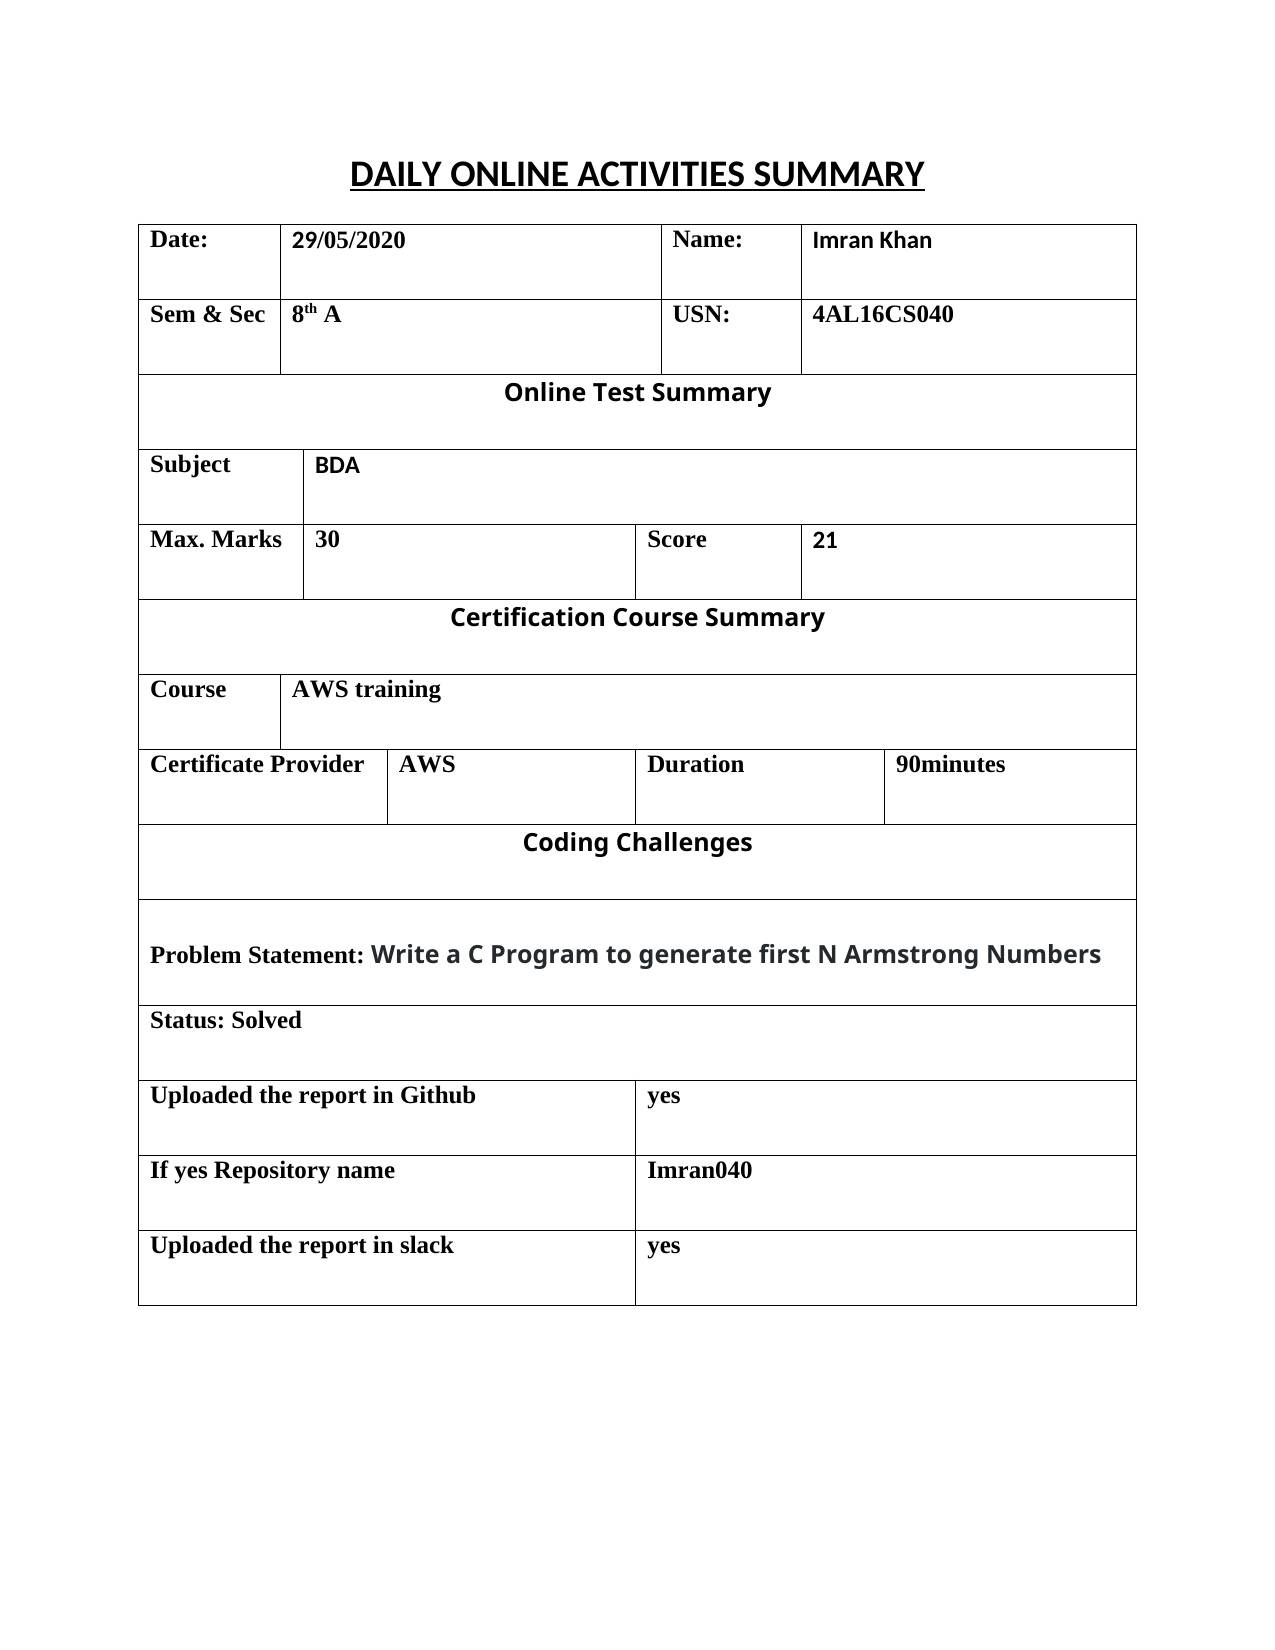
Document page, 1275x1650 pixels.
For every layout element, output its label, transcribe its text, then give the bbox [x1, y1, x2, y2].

table_header Date: [139, 225, 280, 298]
table_cell yes [636, 1081, 1136, 1154]
table_cell Uploaded the report in slack [139, 1231, 635, 1304]
table_header Name: [662, 225, 801, 298]
table_cell 30 [304, 525, 635, 598]
table_header Imran Khan [802, 225, 1136, 298]
table_cell Sem & Sec [139, 300, 280, 373]
table_cell Score [636, 525, 801, 598]
table_cell AWS [388, 750, 635, 823]
table_cell 8th A [281, 300, 661, 373]
table_cell If yes Repository name [139, 1156, 635, 1229]
table_cell Problem Statement: Write a C Program to generate first N Armstrong Numbers . [139, 900, 1136, 1004]
table_cell Imran040 [636, 1156, 1136, 1229]
table_cell Online Test Summary [139, 375, 1136, 448]
table_cell USN: [662, 300, 801, 373]
table_cell Subject [139, 450, 303, 523]
table_cell Coding Challenges [139, 825, 1136, 898]
table_cell Duration [636, 750, 884, 823]
table_cell Max. Marks [139, 525, 303, 598]
table_cell Certification Course Summary [139, 600, 1136, 673]
table_cell Uploaded the report in Github [139, 1081, 635, 1154]
table_cell Certificate Provider [139, 750, 387, 823]
table_cell 21 [802, 525, 1136, 598]
table_cell 4AL16CS040 [802, 300, 1136, 373]
table_cell yes [636, 1231, 1136, 1304]
text DAILY ONLINE ACTIVITIES SUMMARY [150, 150, 1125, 196]
table_cell AWS training [281, 675, 1136, 748]
table_header 29/05/2020 [281, 225, 661, 298]
table_cell BDA [304, 450, 1136, 523]
table_cell 90minutes [885, 750, 1136, 823]
table_cell Course [139, 675, 280, 748]
table_cell Status: Solved [139, 1006, 1136, 1079]
